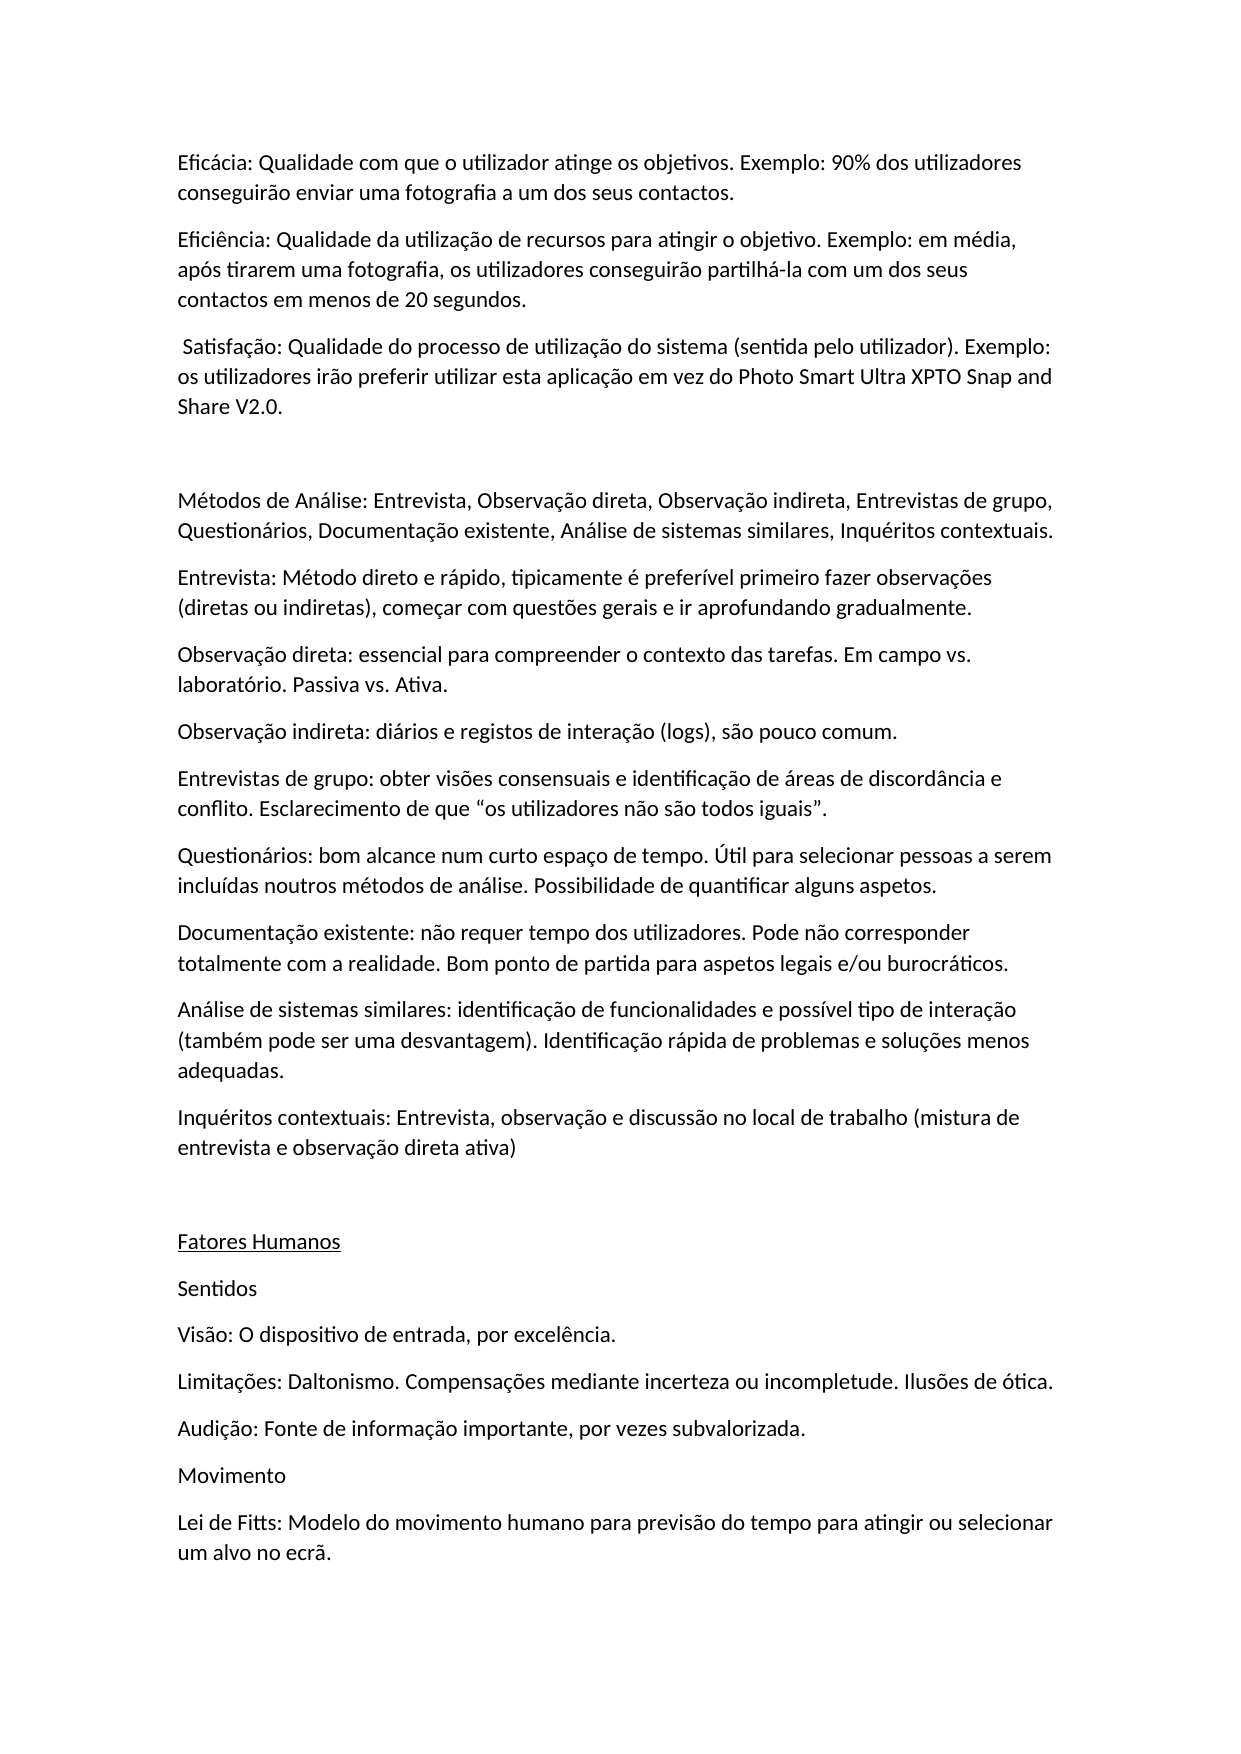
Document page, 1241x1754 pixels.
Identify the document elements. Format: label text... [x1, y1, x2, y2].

text Observação indireta: diários e registos de interação (logs), são pouco comum. [177, 717, 1063, 745]
text Métodos de Análise: Entrevista, Observação direta, Observação indireta, Entrevistas de grupo, Questionários, Documentação existente, Análise de sistemas similares, Inquéritos contextuais. [177, 486, 1063, 544]
text Visão: O dispositivo de entrada, por excelência. [177, 1321, 1063, 1348]
text Questionários: bom alcance num curto espaço de tempo. Útil para selecionar pessoas a serem incluídas noutros métodos de análise. Possibilidade de quantificar alguns aspetos. [177, 841, 1063, 899]
text Lei de Fitts: Modelo do movimento humano para previsão do tempo para atingir ou selecionar um alvo no ecrã. [177, 1508, 1063, 1566]
text Audição: Fonte de informação importante, por vezes subvalorizada. [177, 1414, 1063, 1442]
text Movimento [177, 1461, 1063, 1489]
text Fatores Humanos [177, 1227, 1063, 1255]
text Eficácia: Qualidade com que o utilizador atinge os objetivos. Exemplo: 90% dos utilizadores conseguirão enviar uma fotografia a um dos seus contactos. [177, 148, 1063, 206]
text Limitações: Daltonismo. Compensações mediante incerteza ou incompletude. Ilusões de ótica. [177, 1367, 1063, 1395]
text Entrevistas de grupo: obter visões consensuais e identificação de áreas de discordância e conflito. Esclarecimento de que “os utilizadores não são todos iguais”. [177, 764, 1063, 822]
text Entrevista: Método direto e rápido, tipicamente é preferível primeiro fazer observações (diretas ou indiretas), começar com questões gerais e ir aprofundando gradualmente. [177, 563, 1063, 621]
text Sentidos [177, 1274, 1063, 1302]
text Análise de sistemas similares: identificação de funcionalidades e possível tipo de interação (também pode ser uma desvantagem). Identificação rápida de problemas e soluções menos adequadas. [177, 996, 1063, 1084]
text Eficiência: Qualidade da utilização de recursos para atingir o objetivo. Exemplo: em média, após tirarem uma fotografia, os utilizadores conseguirão partilhá-la com um dos seus contactos em menos de 20 segundos. [177, 225, 1063, 313]
text Satisfação: Qualidade do processo de utilização do sistema (sentida pelo utilizador). Exemplo: os utilizadores irão preferir utilizar esta aplicação em vez do Photo Smart Ultra XPTO Snap and Share V2.0. [177, 332, 1063, 420]
text Documentação existente: não requer tempo dos utilizadores. Pode não corresponder totalmente com a realidade. Bom ponto de partida para aspetos legais e/ou burocráticos. [177, 918, 1063, 977]
text Observação direta: essencial para compreender o contexto das tarefas. Em campo vs. laboratório. Passiva vs. Ativa. [177, 640, 1063, 698]
text Inquéritos contextuais: Entrevista, observação e discussão no local de trabalho (mistura de entrevista e observação direta ativa) [177, 1103, 1063, 1161]
